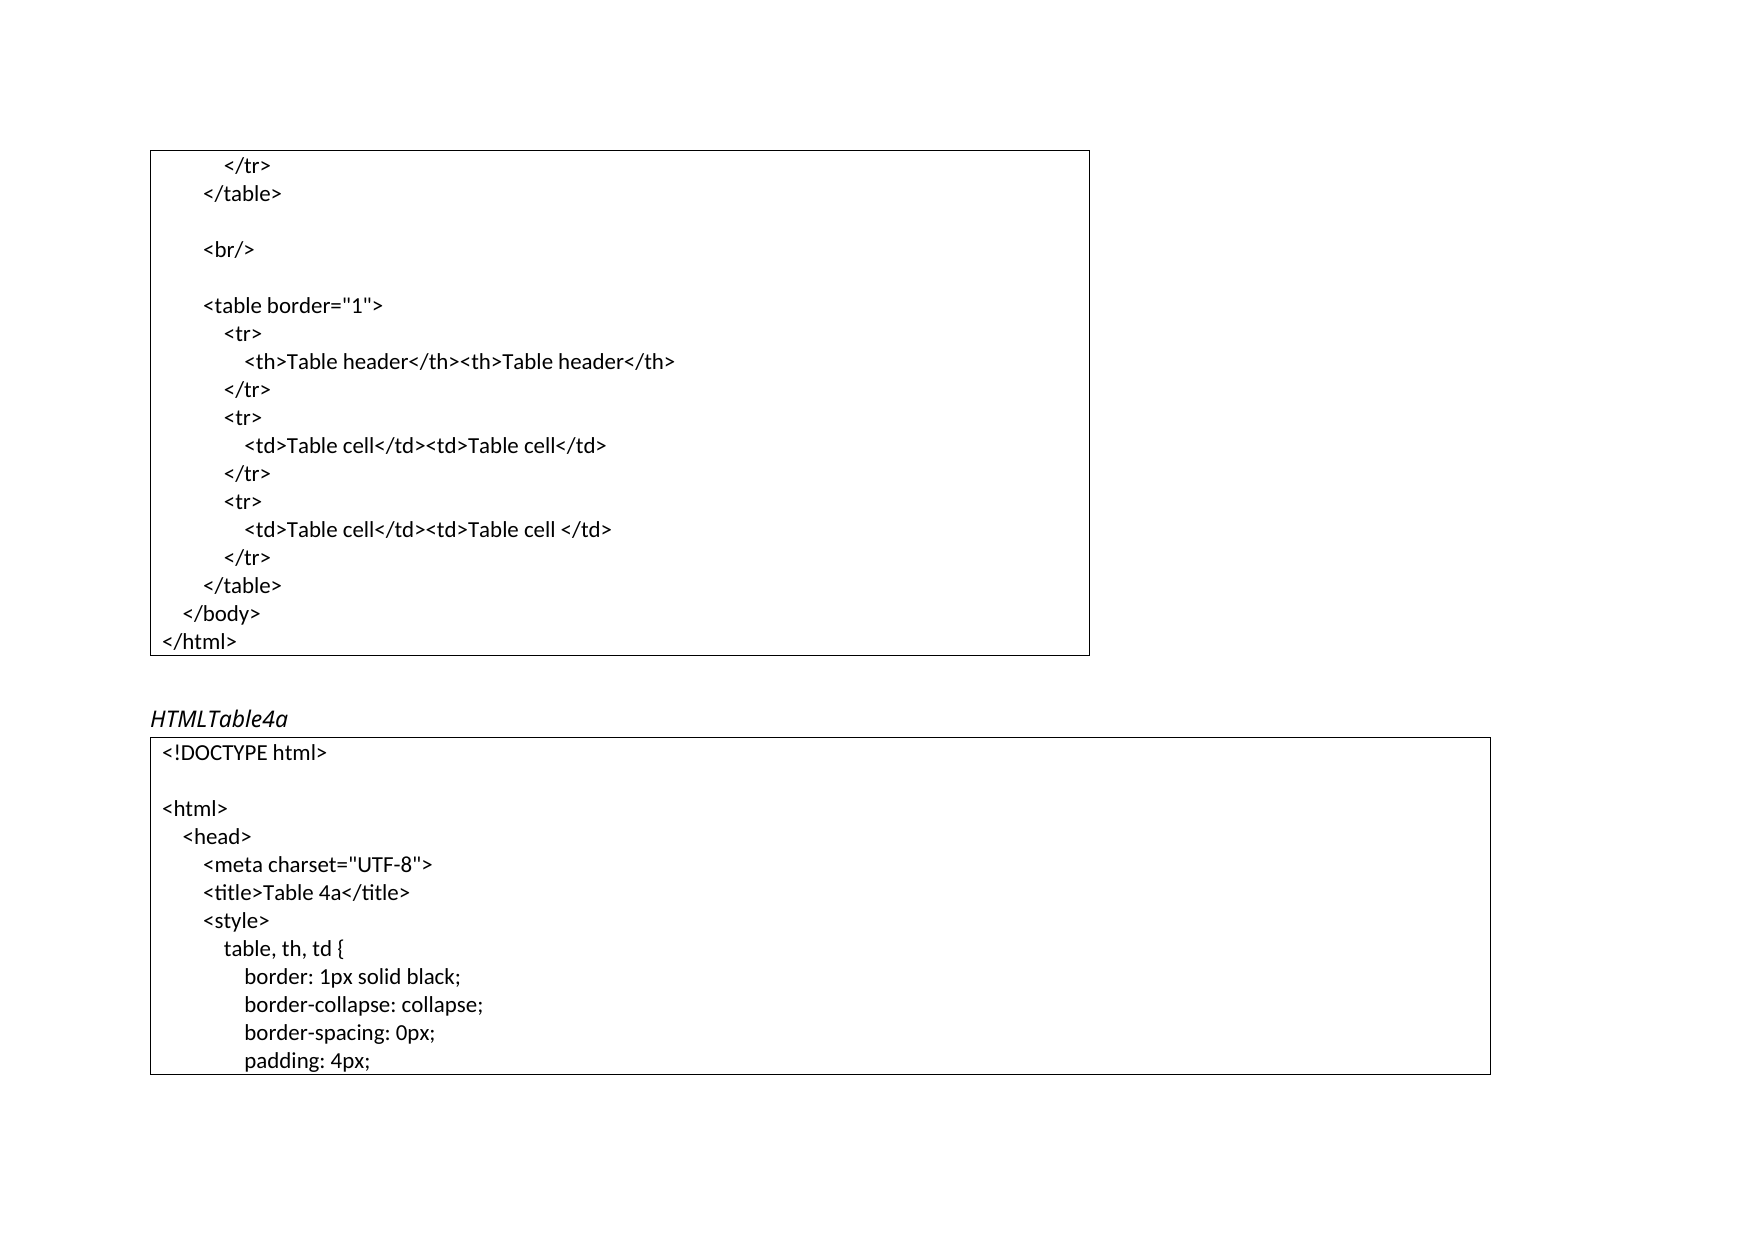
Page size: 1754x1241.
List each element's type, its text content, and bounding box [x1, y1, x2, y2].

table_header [151, 151, 1089, 655]
subtitle HTMLTable4a [150, 703, 1604, 734]
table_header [151, 738, 1490, 1074]
